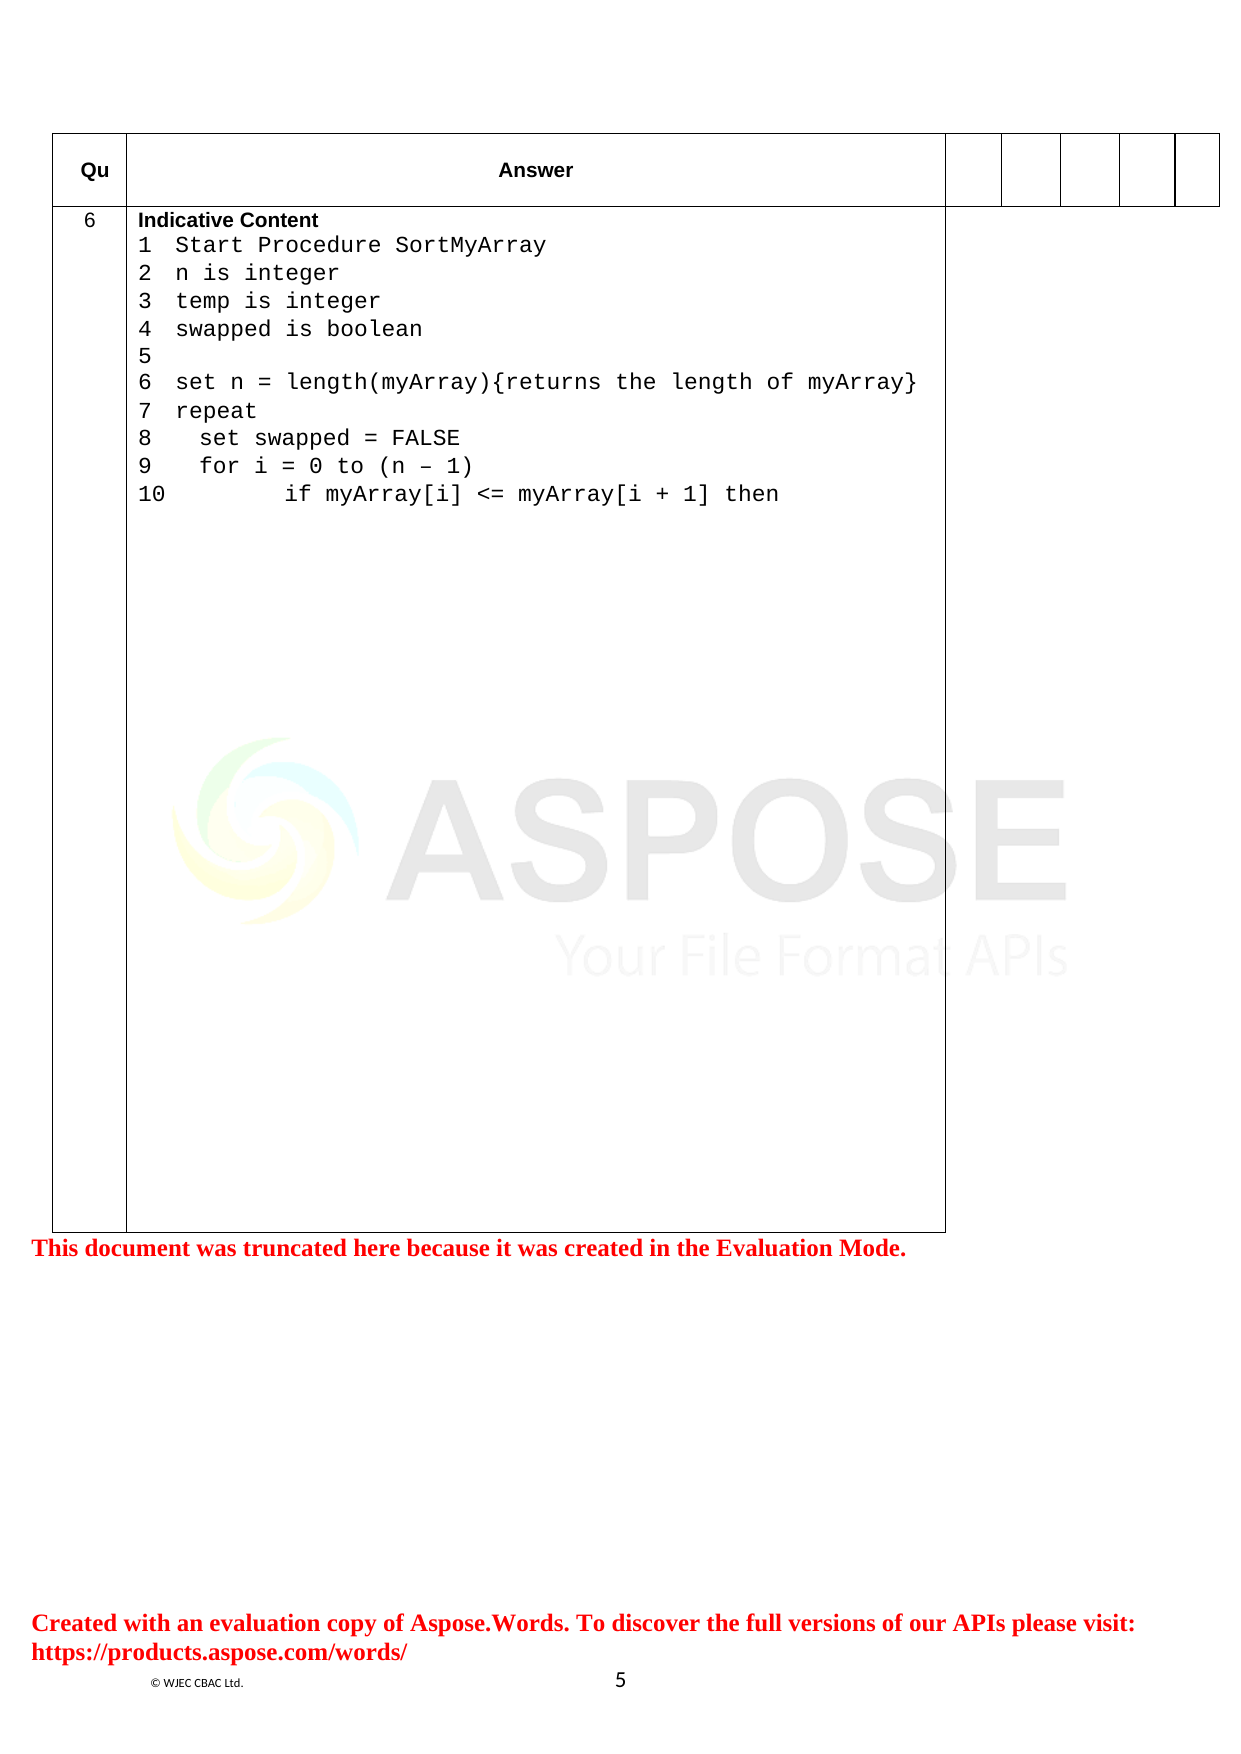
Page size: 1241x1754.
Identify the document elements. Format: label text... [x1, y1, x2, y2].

table_header [1176, 134, 1219, 206]
table_cell 6 [53, 207, 126, 1232]
table_header Answer [127, 134, 945, 206]
table_header [1061, 134, 1119, 206]
text This document was truncated here because it was created in the Evaluation Mode. [31, 1233, 1209, 1261]
table_header [1120, 134, 1174, 206]
table_cell Indicative Content 1 Start Procedure SortMyArray 2 n is integer 3 temp is integer 4 swapped is boolean 5 6 set n = length(myArray){returns the length of myArray} 7 repeat 8 set swapped = FALSE 9 for i = 0 to (n – 1) 10 if myArray[i] <= myArray[i + 1] then [127, 207, 945, 1232]
table_header [1002, 134, 1060, 206]
table_header [946, 134, 1001, 206]
table_header Qu [53, 134, 126, 206]
